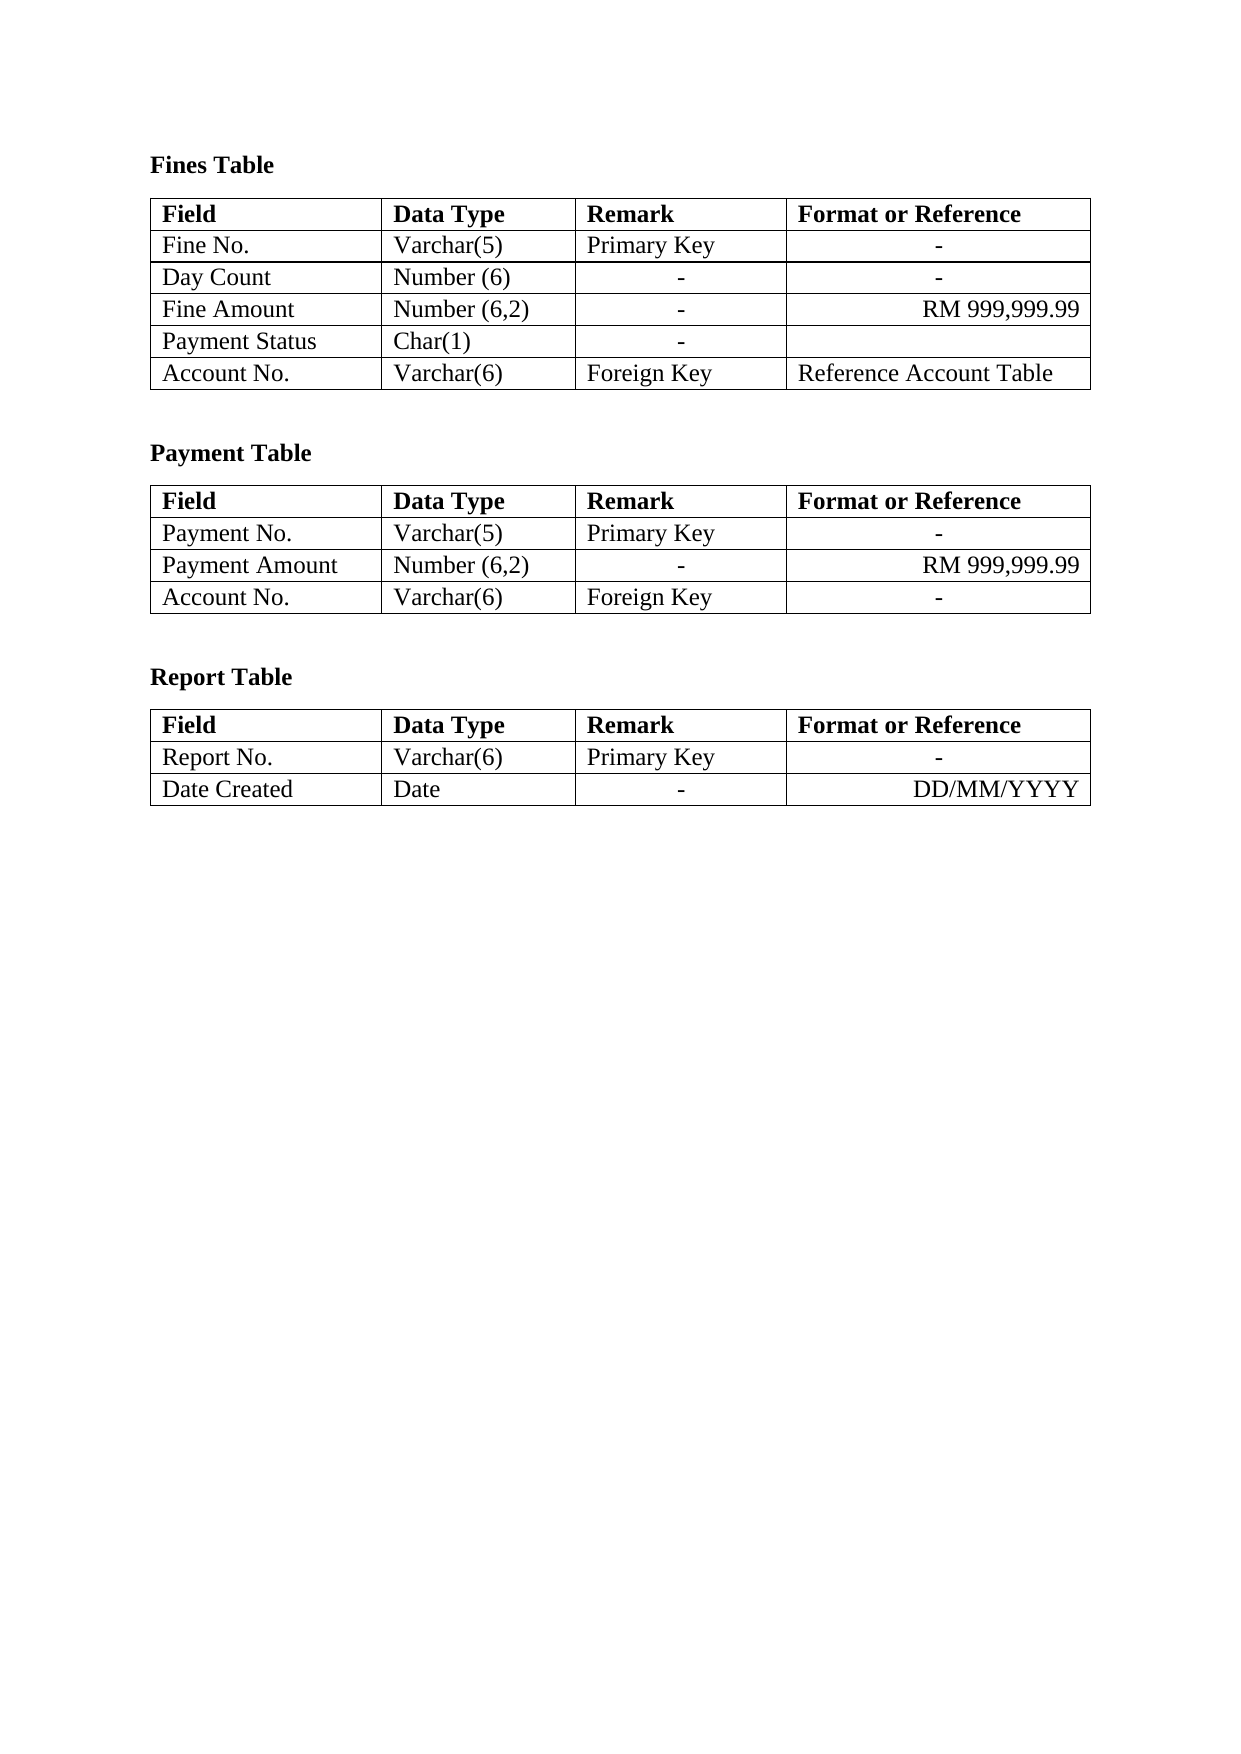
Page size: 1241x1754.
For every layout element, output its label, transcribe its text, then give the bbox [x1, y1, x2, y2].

text Report Table [150, 662, 1090, 690]
table_cell Varchar(6) [382, 358, 575, 389]
table_cell Foreign Key [576, 358, 786, 389]
table_cell - [576, 774, 786, 805]
table_cell - [787, 582, 1090, 613]
table_cell Fine Amount [151, 294, 381, 325]
table_cell Date [382, 774, 575, 805]
table_cell DD/MM/YYYY [787, 774, 1090, 805]
table_cell Varchar(5) [382, 518, 575, 549]
table_cell Account No. [151, 582, 381, 613]
table_cell Date Created [151, 774, 381, 805]
table_header Remark [576, 199, 786, 229]
table_header Remark [576, 710, 786, 741]
table_cell - [787, 518, 1090, 549]
table_header Field [151, 710, 381, 741]
table_cell Primary Key [576, 742, 786, 773]
table_cell Payment Status [151, 326, 381, 357]
table_cell [787, 326, 1090, 357]
table_cell Char(1) [382, 326, 575, 357]
table_cell RM 999,999.99 [787, 294, 1090, 325]
table_header Remark [576, 486, 786, 517]
table_header Field [151, 486, 381, 517]
table_cell Payment Amount [151, 550, 381, 581]
table_cell Varchar(5) [382, 231, 575, 261]
table_cell Varchar(6) [382, 742, 575, 773]
table_header Format or Reference [787, 710, 1090, 741]
table_cell - [576, 550, 786, 581]
table_cell - [787, 231, 1090, 261]
table_cell - [787, 742, 1090, 773]
table_cell - [576, 326, 786, 357]
table_header Format or Reference [787, 486, 1090, 517]
table_cell Foreign Key [576, 582, 786, 613]
text Fines Table [150, 150, 1090, 179]
text Payment Table [150, 438, 1090, 466]
table_cell Reference Account Table [787, 358, 1090, 389]
table_cell Primary Key [576, 231, 786, 261]
table_cell Number (6,2) [382, 294, 575, 325]
table_header Data Type [382, 710, 575, 741]
table_cell - [787, 263, 1090, 293]
table_cell Account No. [151, 358, 381, 389]
table_cell Day Count [151, 263, 381, 293]
table_cell - [576, 263, 786, 293]
table_header Data Type [382, 199, 575, 229]
table_cell Number (6) [382, 263, 575, 293]
table_cell Fine No. [151, 231, 381, 261]
table_cell Primary Key [576, 518, 786, 549]
table_header Data Type [382, 486, 575, 517]
table_cell - [576, 294, 786, 325]
table_cell Payment No. [151, 518, 381, 549]
table_cell Report No. [151, 742, 381, 773]
table_header Format or Reference [787, 199, 1090, 229]
table_cell Varchar(6) [382, 582, 575, 613]
table_cell RM 999,999.99 [787, 550, 1090, 581]
table_header Field [151, 199, 381, 229]
table_cell Number (6,2) [382, 550, 575, 581]
